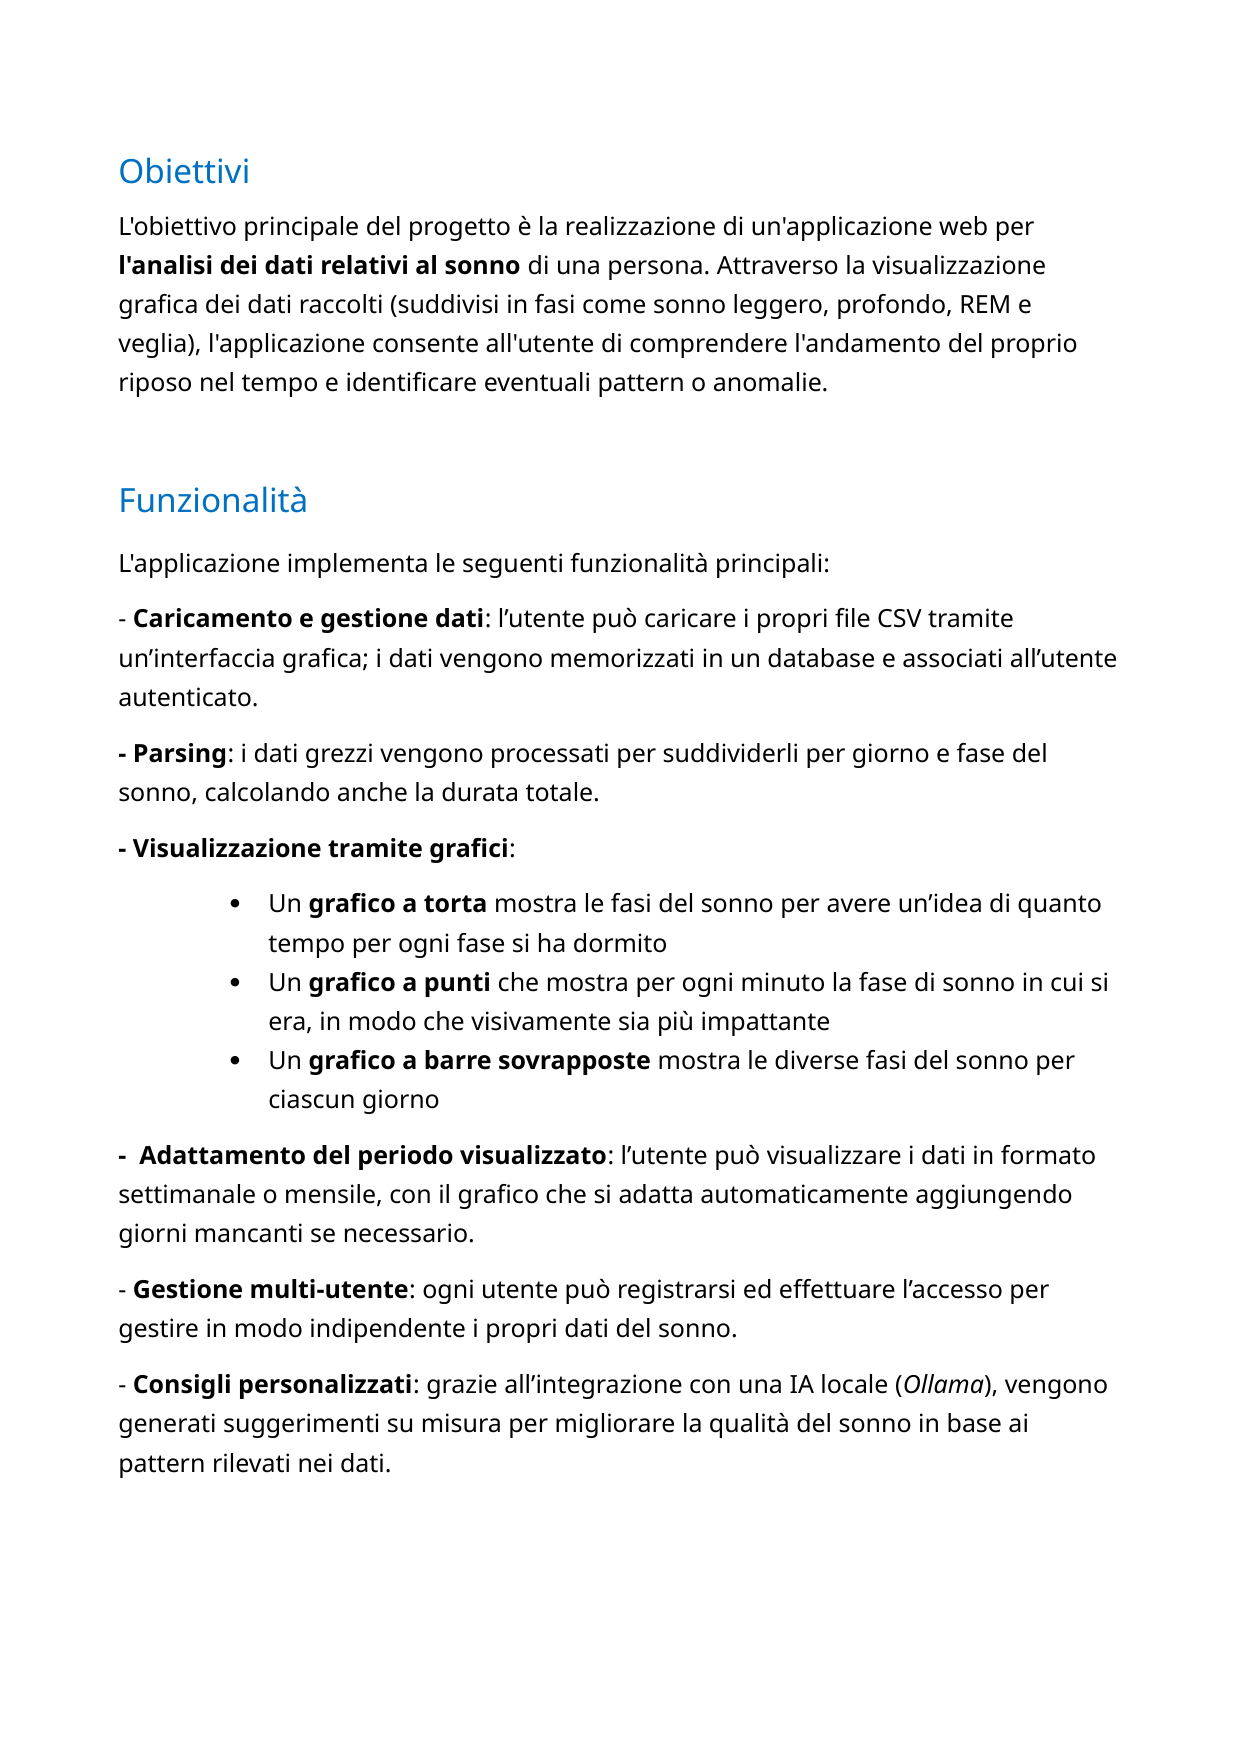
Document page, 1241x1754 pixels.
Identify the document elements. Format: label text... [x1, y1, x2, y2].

list Un grafico a torta mostra le fasi del sonno per avere un’idea di quanto tempo per ogni fase si ha dormito [231, 886, 1122, 959]
list Un grafico a punti che mostra per ogni minuto la fase di sonno in cui si era, in modo che visivamente sia più impattante [231, 964, 1122, 1038]
text - Caricamento e gestione dati: l’utente può caricare i propri file CSV tramite un’interfaccia grafica; i dati vengono memorizzati in un database e associati all’utente autenticato. [118, 601, 1122, 713]
text Funzionalità [118, 476, 1122, 522]
list Un grafico a barre sovrapposte mostra le diverse fasi del sonno per ciascun giorno [231, 1043, 1122, 1116]
subtitle Obiettivi [118, 148, 1122, 193]
text - Adattamento del periodo visualizzato: l’utente può visualizzare i dati in formato settimanale o mensile, con il grafico che si adatta automaticamente aggiungendo giorni mancanti se necessario. [118, 1138, 1122, 1250]
text - Parsing: i dati grezzi vengono processati per suddividerli per giorno e fase del sonno, calcolando anche la durata totale. [118, 735, 1122, 808]
text - Consigli personalizzati: grazie all’integrazione con una IA locale (Ollama), vengono generati suggerimenti su misura per migliorare la qualità del sonno in base ai pattern rilevati nei dati. [118, 1367, 1122, 1479]
text L'obiettivo principale del progetto è la realizzazione di un'applicazione web per l'analisi dei dati relativi al sonno di una persona. Attraverso la visualizzazione grafica dei dati raccolti (suddivisi in fasi come sonno leggero, profondo, REM e veglia), l'applicazione consente all'utente di comprendere l'andamento del proprio riposo nel tempo e identificare eventuali pattern o anomalie. [118, 208, 1122, 399]
text - Visualizzazione tramite grafici: [118, 830, 1122, 864]
text - Gestione multi-utente: ogni utente può registrarsi ed effettuare l’accesso per gestire in modo indipendente i propri dati del sonno. [118, 1272, 1122, 1345]
text L'applicazione implementa le seguenti funzionalità principali: [118, 545, 1122, 579]
